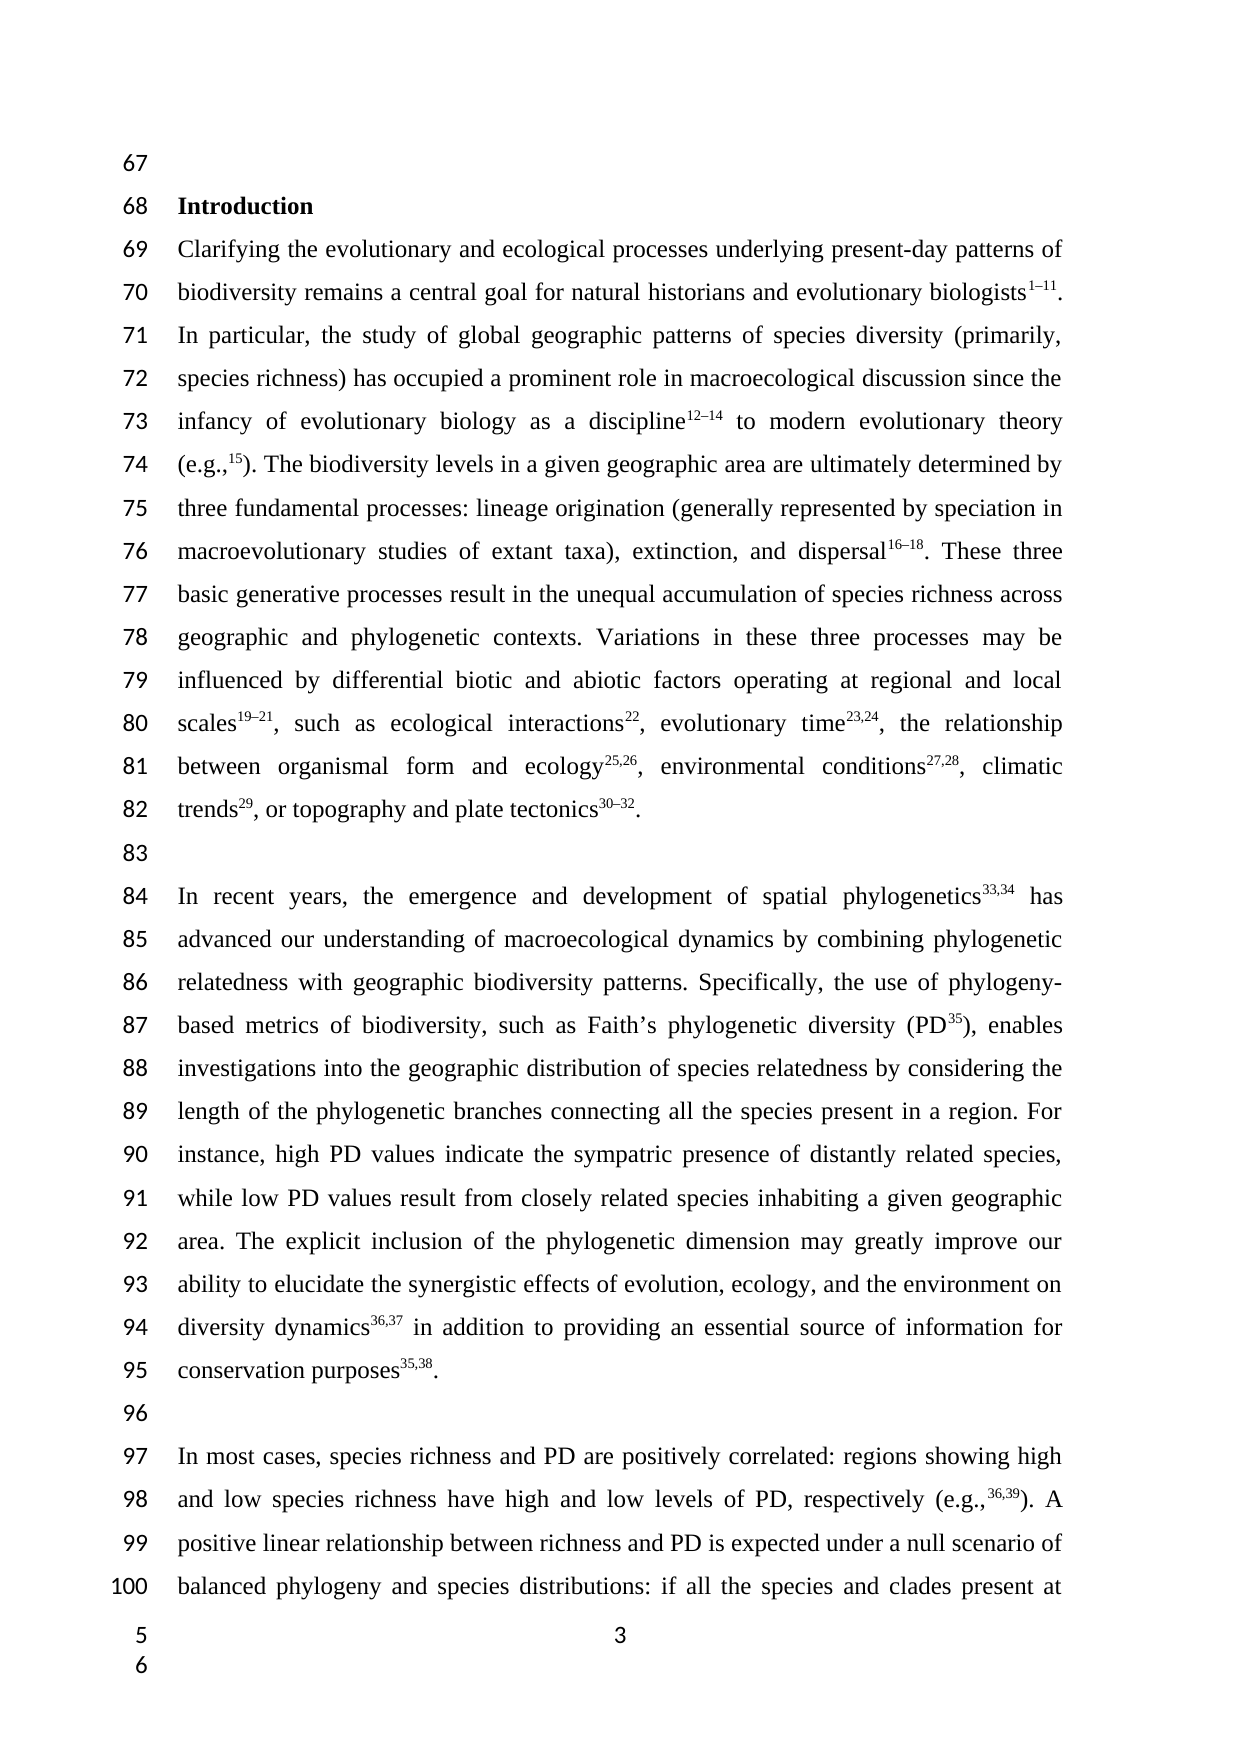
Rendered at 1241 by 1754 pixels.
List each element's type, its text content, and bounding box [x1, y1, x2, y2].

text Clarifying the evolutionary and ecological processes underlying present-day patterns of biodiversity remains a central goal for natural historians and evolutionary biologists1–11. In particular, the study of global geographic patterns of species diversity (primarily, species richness) has occupied a prominent role in macroecological discussion since the infancy of evolutionary biology as a discipline12–14 to modern evolutionary theory (e.g.,15). The biodiversity levels in a given geographic area are ultimately determined by three fundamental processes: lineage origination (generally represented by speciation in macroevolutionary studies of extant taxa), extinction, and dispersal16–18. These three basic generative processes result in the unequal accumulation of species richness across geographic and phylogenetic contexts. Variations in these three processes may be influenced by differential biotic and abiotic factors operating at regional and local scales19–21, such as ecological interactions22, evolutionary time23,24, the relationship between organismal form and ecology25,26, environmental conditions27,28, climatic trends29, or topography and plate tectonics30–32. [177, 234, 1063, 823]
text In recent years, the emergence and development of spatial phylogenetics33,34 has advanced our understanding of macroecological dynamics by combining phylogenetic relatedness with geographic biodiversity patterns. Specifically, the use of phylogeny-based metrics of biodiversity, such as Faith’s phylogenetic diversity (PD35), enables investigations into the geographic distribution of species relatedness by considering the length of the phylogenetic branches connecting all the species present in a region. For instance, high PD values indicate the sympatric presence of distantly related species, while low PD values result from closely related species inhabiting a given geographic area. The explicit inclusion of the phylogenetic dimension may greatly improve our ability to elucidate the synergistic effects of evolution, ecology, and the environment on diversity dynamics36,37 in addition to providing an essential source of information for conservation purposes35,38. [177, 881, 1063, 1384]
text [177, 1441, 1063, 1599]
text Introduction [177, 191, 1063, 219]
